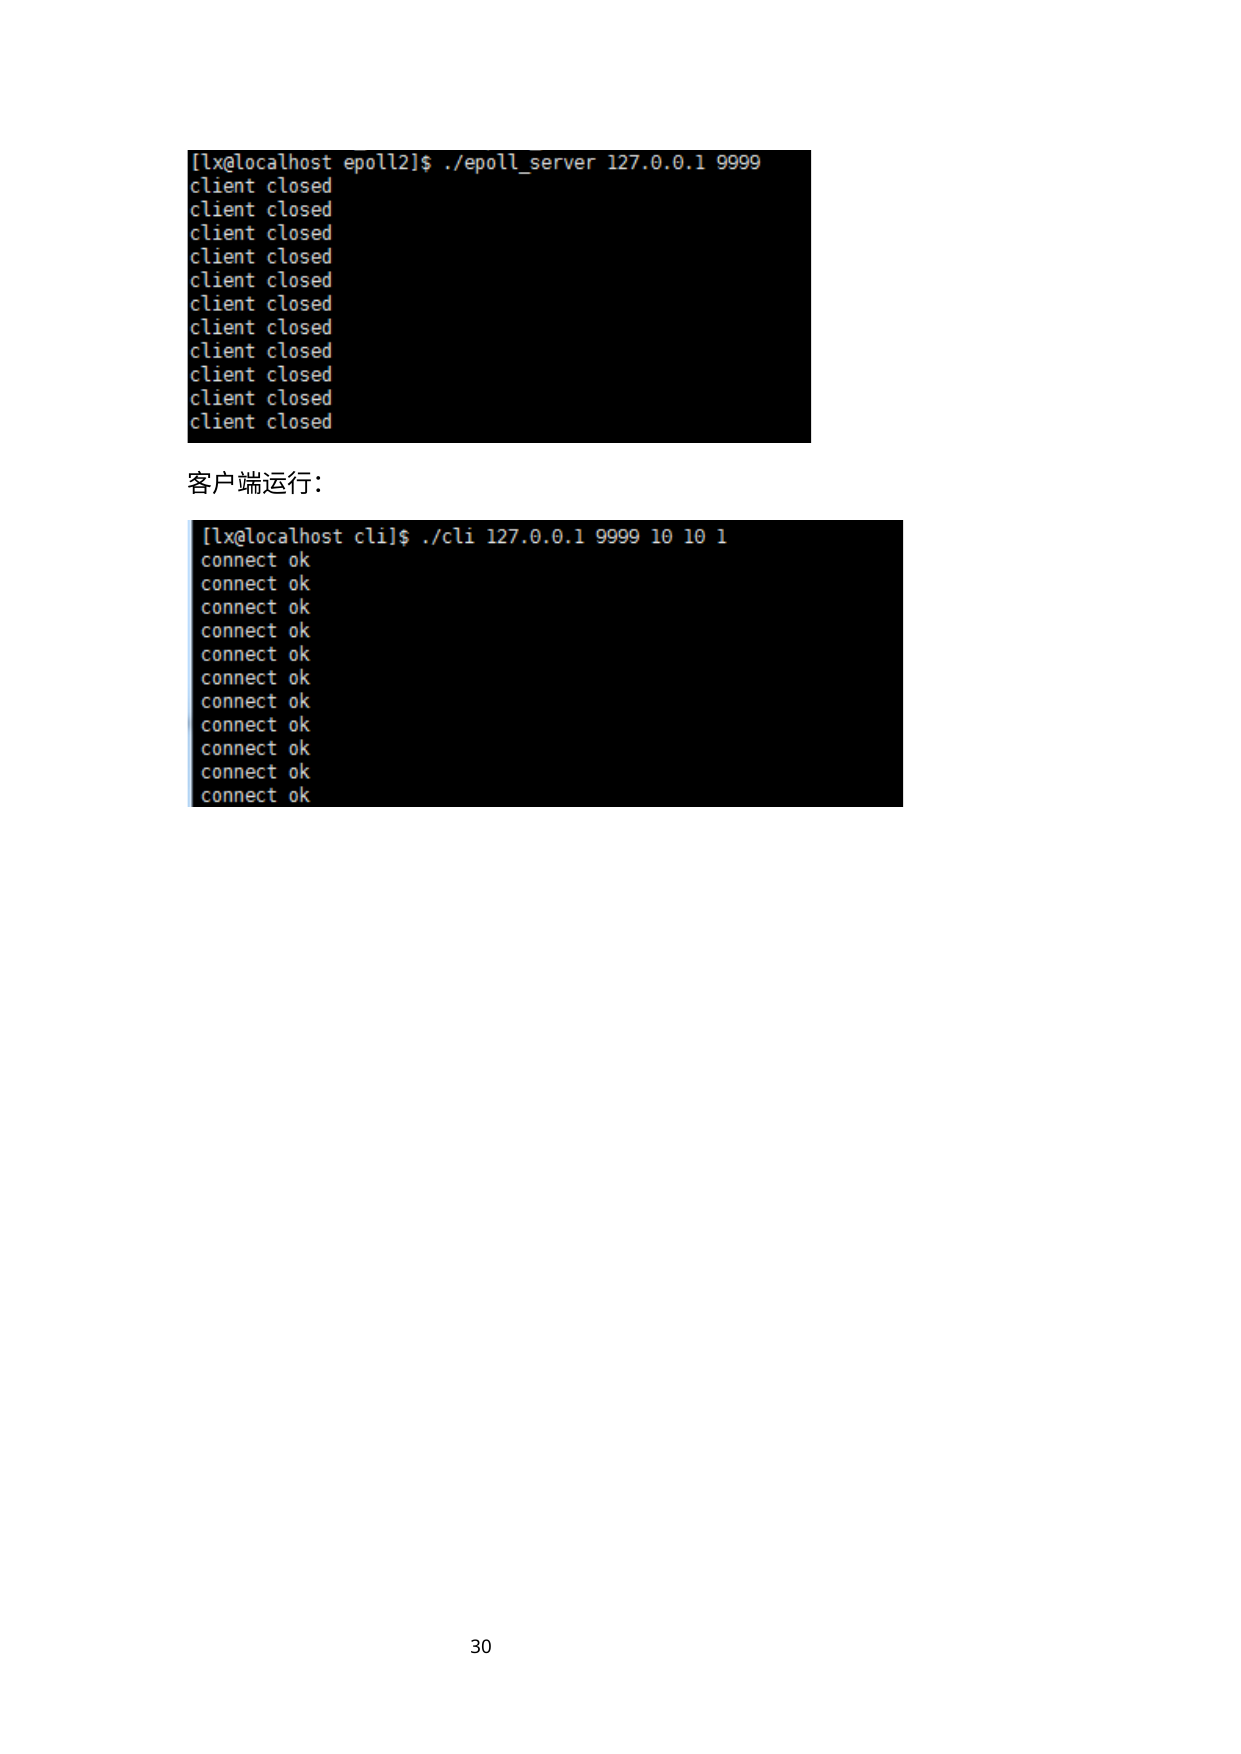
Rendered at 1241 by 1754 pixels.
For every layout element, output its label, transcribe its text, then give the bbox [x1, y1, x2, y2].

picture [187, 520, 904, 807]
text 客户端运行： [187, 463, 1053, 499]
picture [187, 150, 812, 443]
